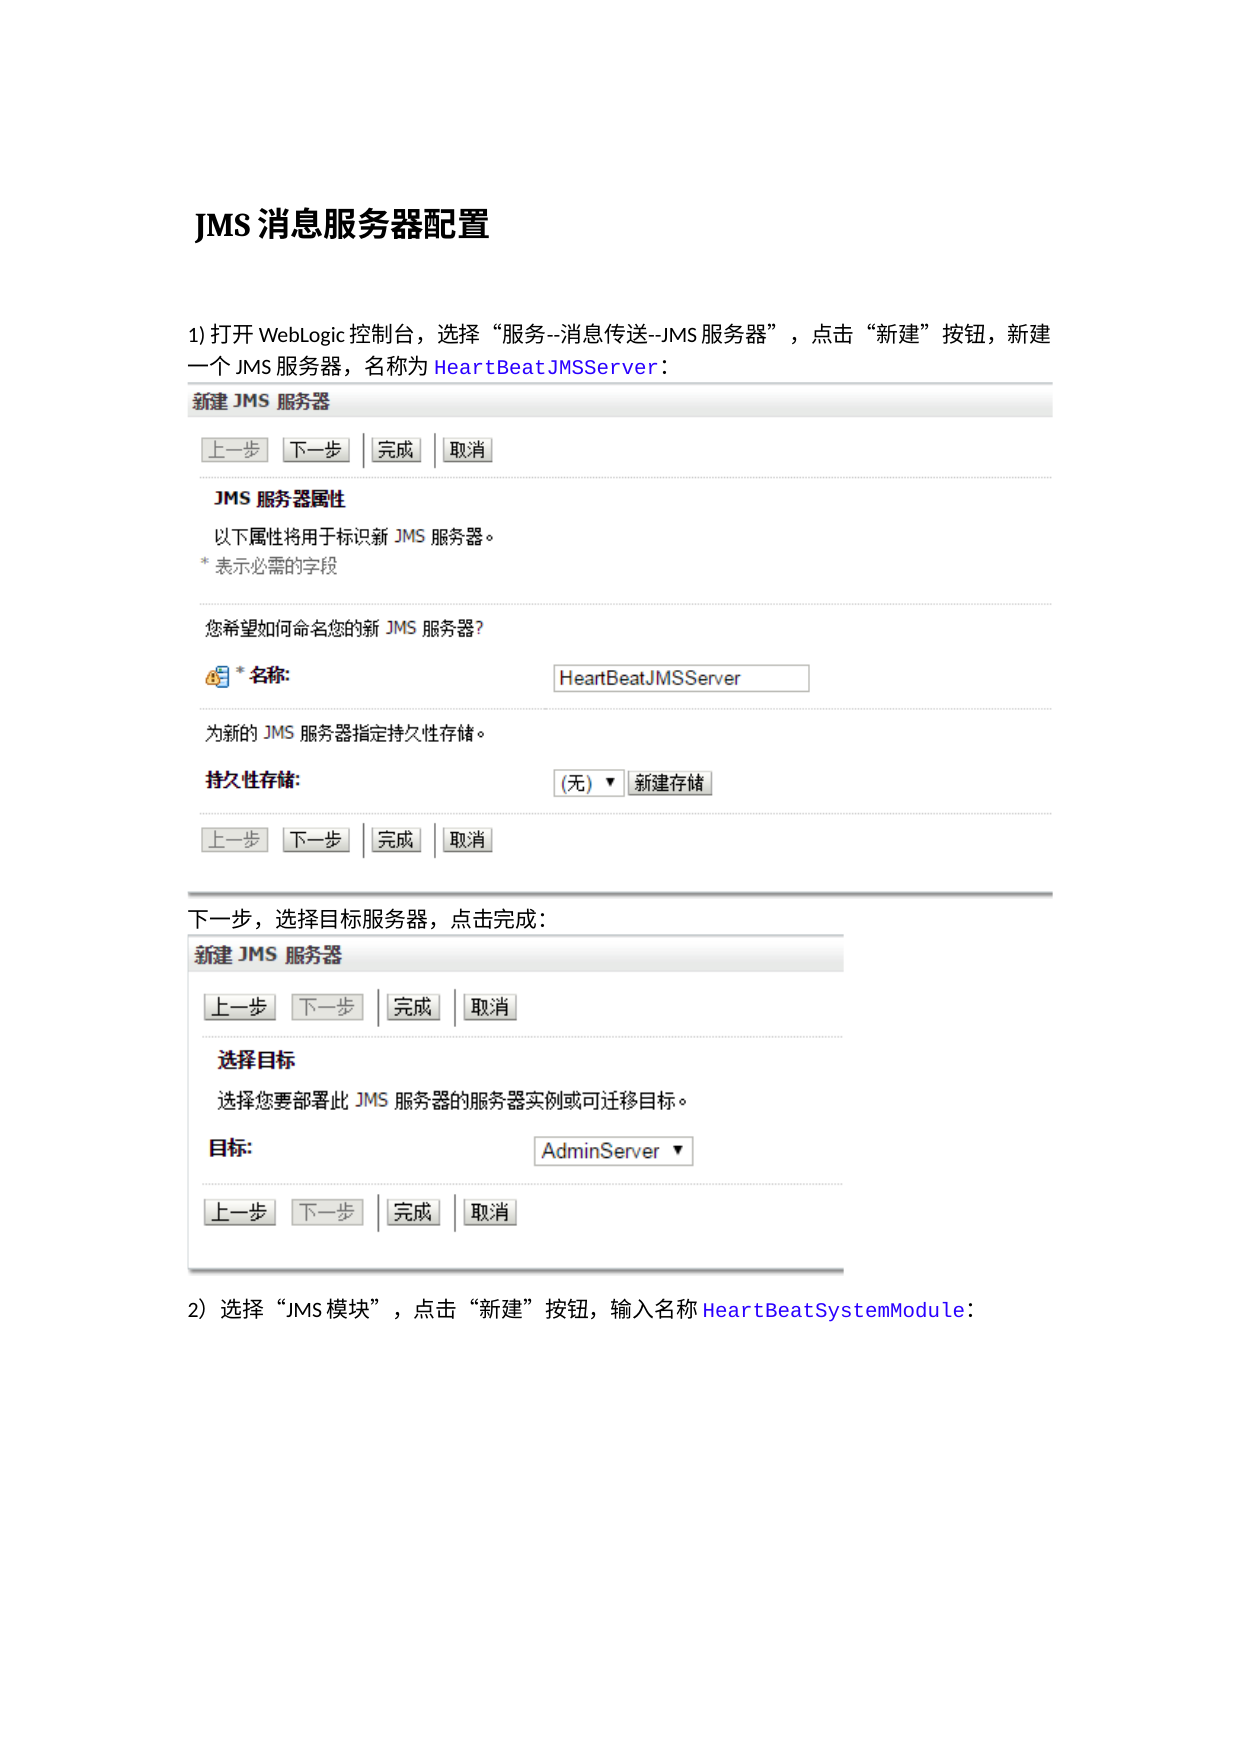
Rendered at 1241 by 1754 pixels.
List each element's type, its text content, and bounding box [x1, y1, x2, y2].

text 2）选择“JMS模块”，点击“新建”按钮，输入名称HeartBeatSystemModule： [187, 1291, 1053, 1324]
text 下一步，选择目标服务器，点击完成： [187, 901, 1053, 934]
picture [187, 933, 844, 1276]
subtitle JMS消息服务器配置 [187, 189, 1053, 254]
text 1) 打开WebLogic控制台，选择“服务--消息传送--JMS服务器”，点击“新建”按钮，新建一个JMS 服务器，名称为HeartBeatJMSServer： [187, 316, 1053, 381]
picture [187, 381, 1053, 899]
